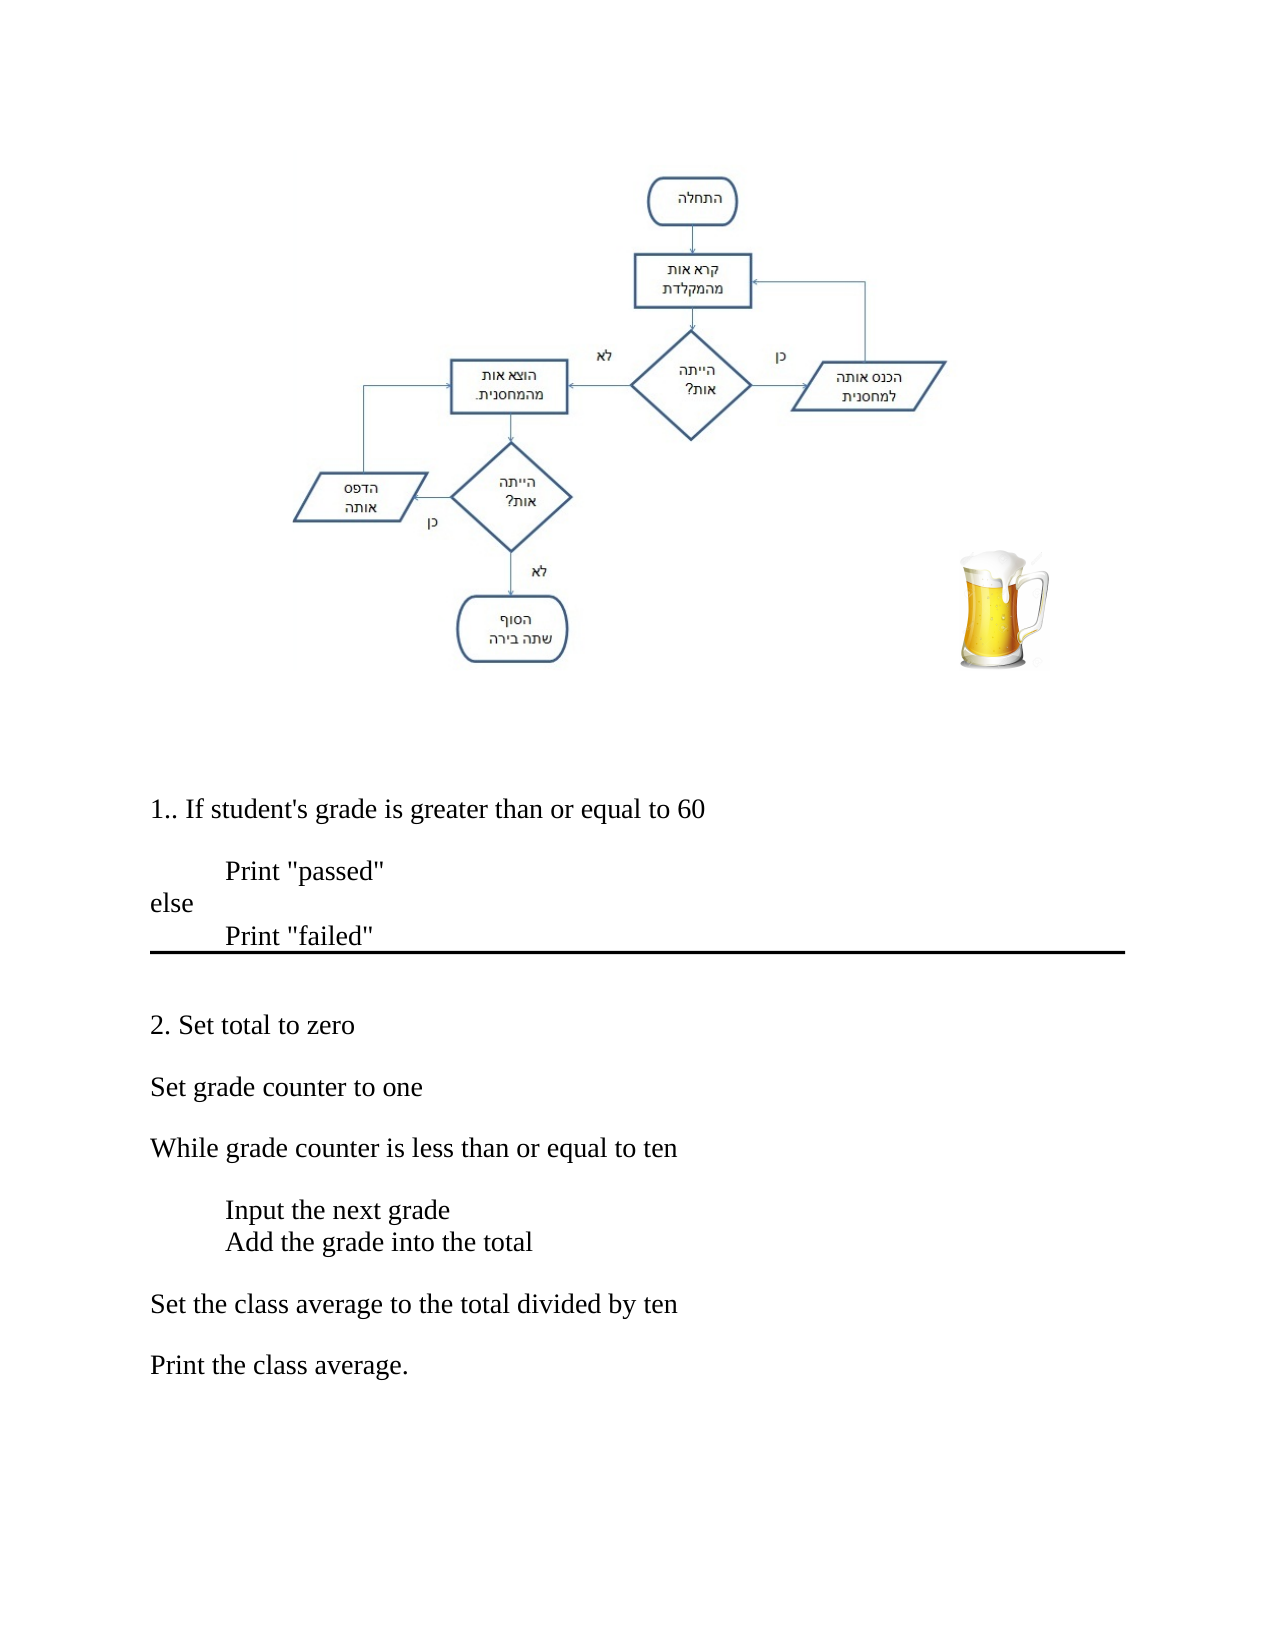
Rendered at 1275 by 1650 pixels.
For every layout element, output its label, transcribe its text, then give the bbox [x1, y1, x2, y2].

text Add the grade into the total [225, 1225, 1125, 1258]
text 2. Set total to zero [150, 1008, 1125, 1041]
text Input the next grade [225, 1193, 1125, 1225]
text Set the class average to the total divided by ten [150, 1287, 1125, 1319]
text Set grade counter to one [150, 1070, 1125, 1102]
text Print the class average. [150, 1348, 1125, 1381]
text While grade counter is less than or equal to ten [150, 1131, 1125, 1164]
text Print "failed" [225, 918, 1125, 950]
text else [150, 886, 1125, 918]
text Print "passed" [225, 854, 1125, 886]
picture [292, 150, 1050, 671]
text 1.. If student's grade is greater than or equal to 60 [150, 792, 1125, 824]
